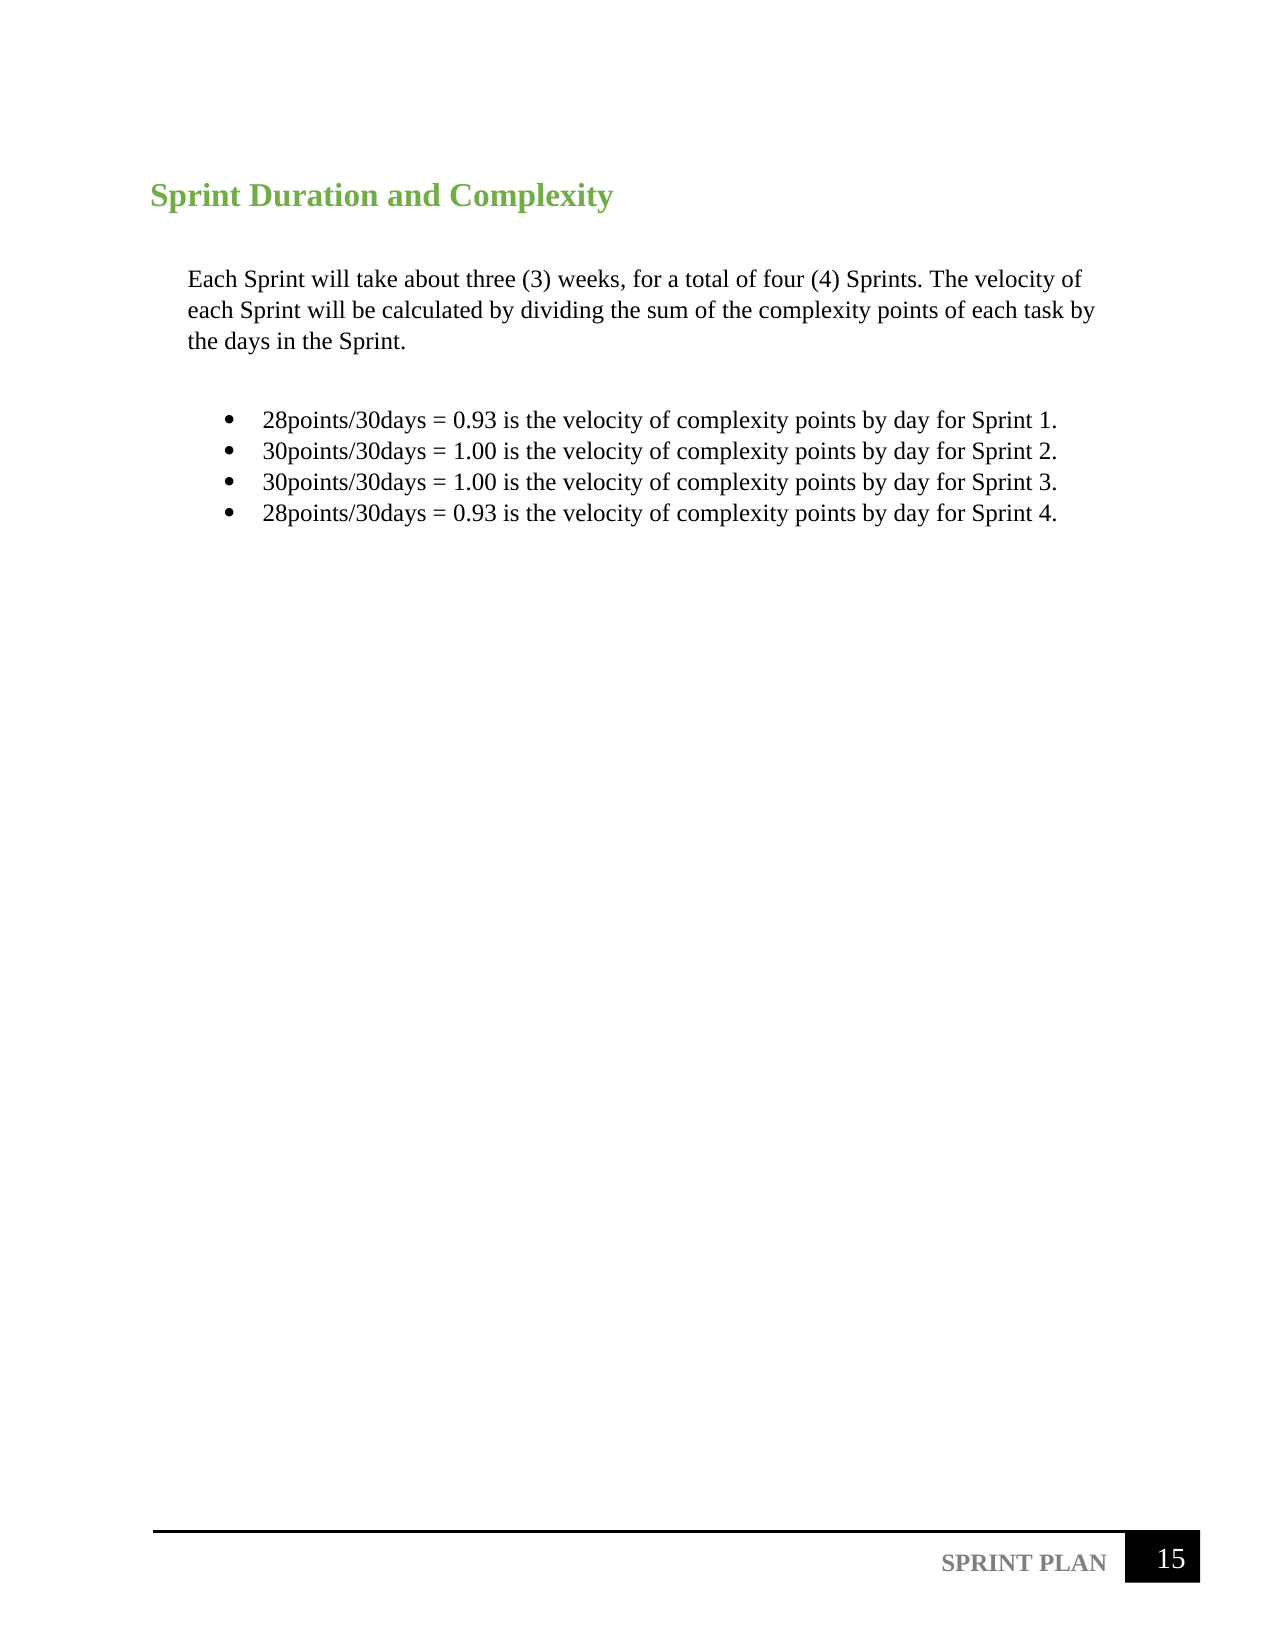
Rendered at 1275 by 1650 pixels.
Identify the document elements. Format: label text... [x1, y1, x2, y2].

text Each Sprint will take about three (3) weeks, for a total of four (4) Sprints. The velocity of each Sprint will be calculated by dividing the sum of the complexity points of each task by the days in the Sprint. [187, 264, 1125, 355]
list 30points/30days = 1.00 is the velocity of complexity points by day for Sprint 2. [225, 436, 1125, 465]
list 30points/30days = 1.00 is the velocity of complexity points by day for Sprint 3. [225, 467, 1125, 496]
list 28points/30days = 0.93 is the velocity of complexity points by day for Sprint 4. [225, 498, 1125, 527]
list 28points/30days = 0.93 is the velocity of complexity points by day for Sprint 1. [225, 405, 1125, 434]
subtitle Sprint Duration and Complexity [150, 175, 1125, 213]
